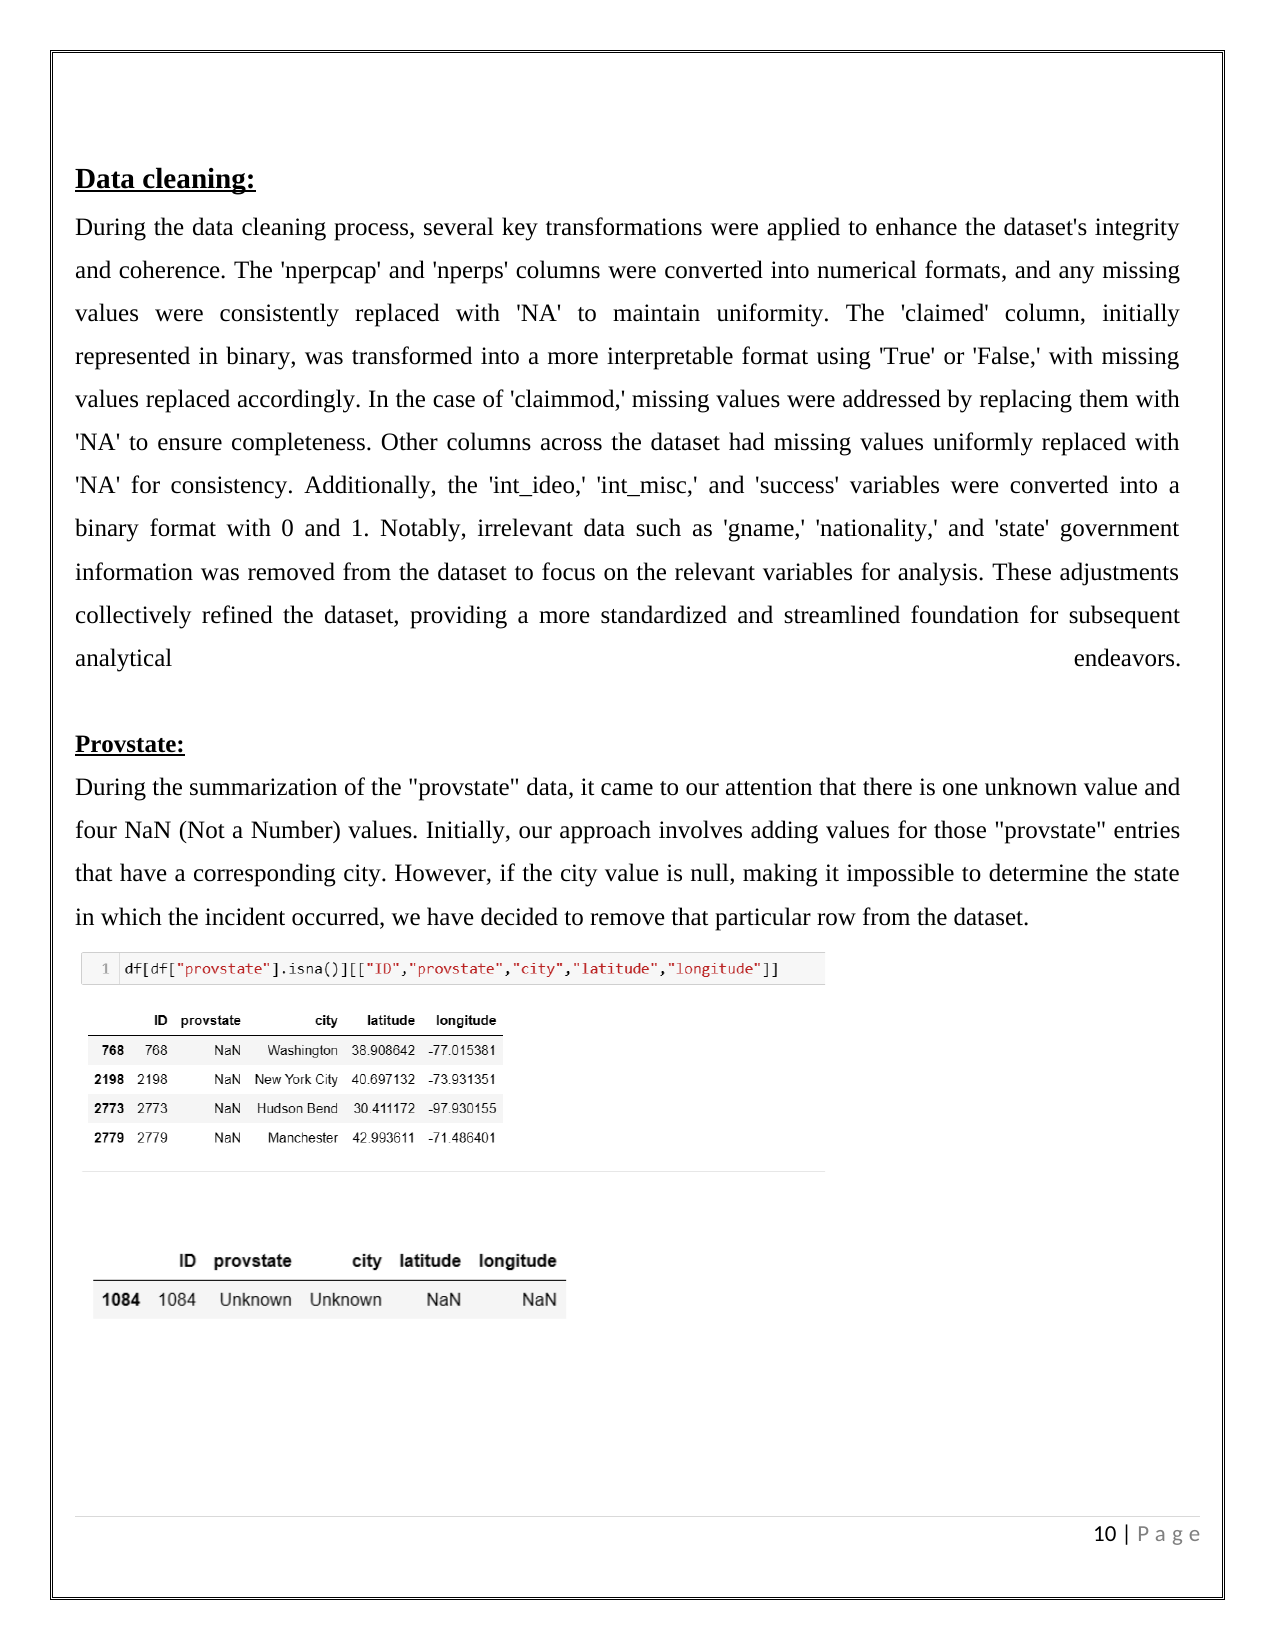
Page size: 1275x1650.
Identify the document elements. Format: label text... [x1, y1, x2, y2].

text During the summarization of the "provstate" data, it came to our attention that there is one unknown value and four NaN (Not a Number) values. Initially, our approach involves adding values for those "provstate" entries that have a corresponding city. However, if the city value is null, making it impossible to determine the state in which the incident occurred, we have decided to remove that particular row from the dataset. [75, 772, 1181, 930]
text Data cleaning: [75, 161, 1181, 195]
text During the data cleaning process, several key transformations were applied to enhance the dataset's integrity and coherence. The 'nperpcap' and 'nperps' columns were converted into numerical formats, and any missing values were consistently replaced with 'NA' to maintain uniformity. The 'claimed' column, initially represented in binary, was transformed into a more interpretable format using 'True' or 'False,' with missing values replaced accordingly. In the case of 'claimmod,' missing values were addressed by replacing them with 'NA' to ensure completeness. Other columns across the dataset had missing values uniformly replaced with 'NA' for consistency. Additionally, the 'int_ideo,' 'int_misc,' and 'success' variables were converted into a binary format with 0 and 1. Notably, irrelevant data such as 'gname,' 'nationality,' and 'state' government information was removed from the dataset to focus on the relevant variables for analysis. These adjustments collectively refined the dataset, providing a more standardized and streamlined foundation for subsequent analytical endeavors. Provstate: [75, 212, 1181, 758]
picture [75, 944, 826, 1172]
picture [75, 1228, 607, 1335]
